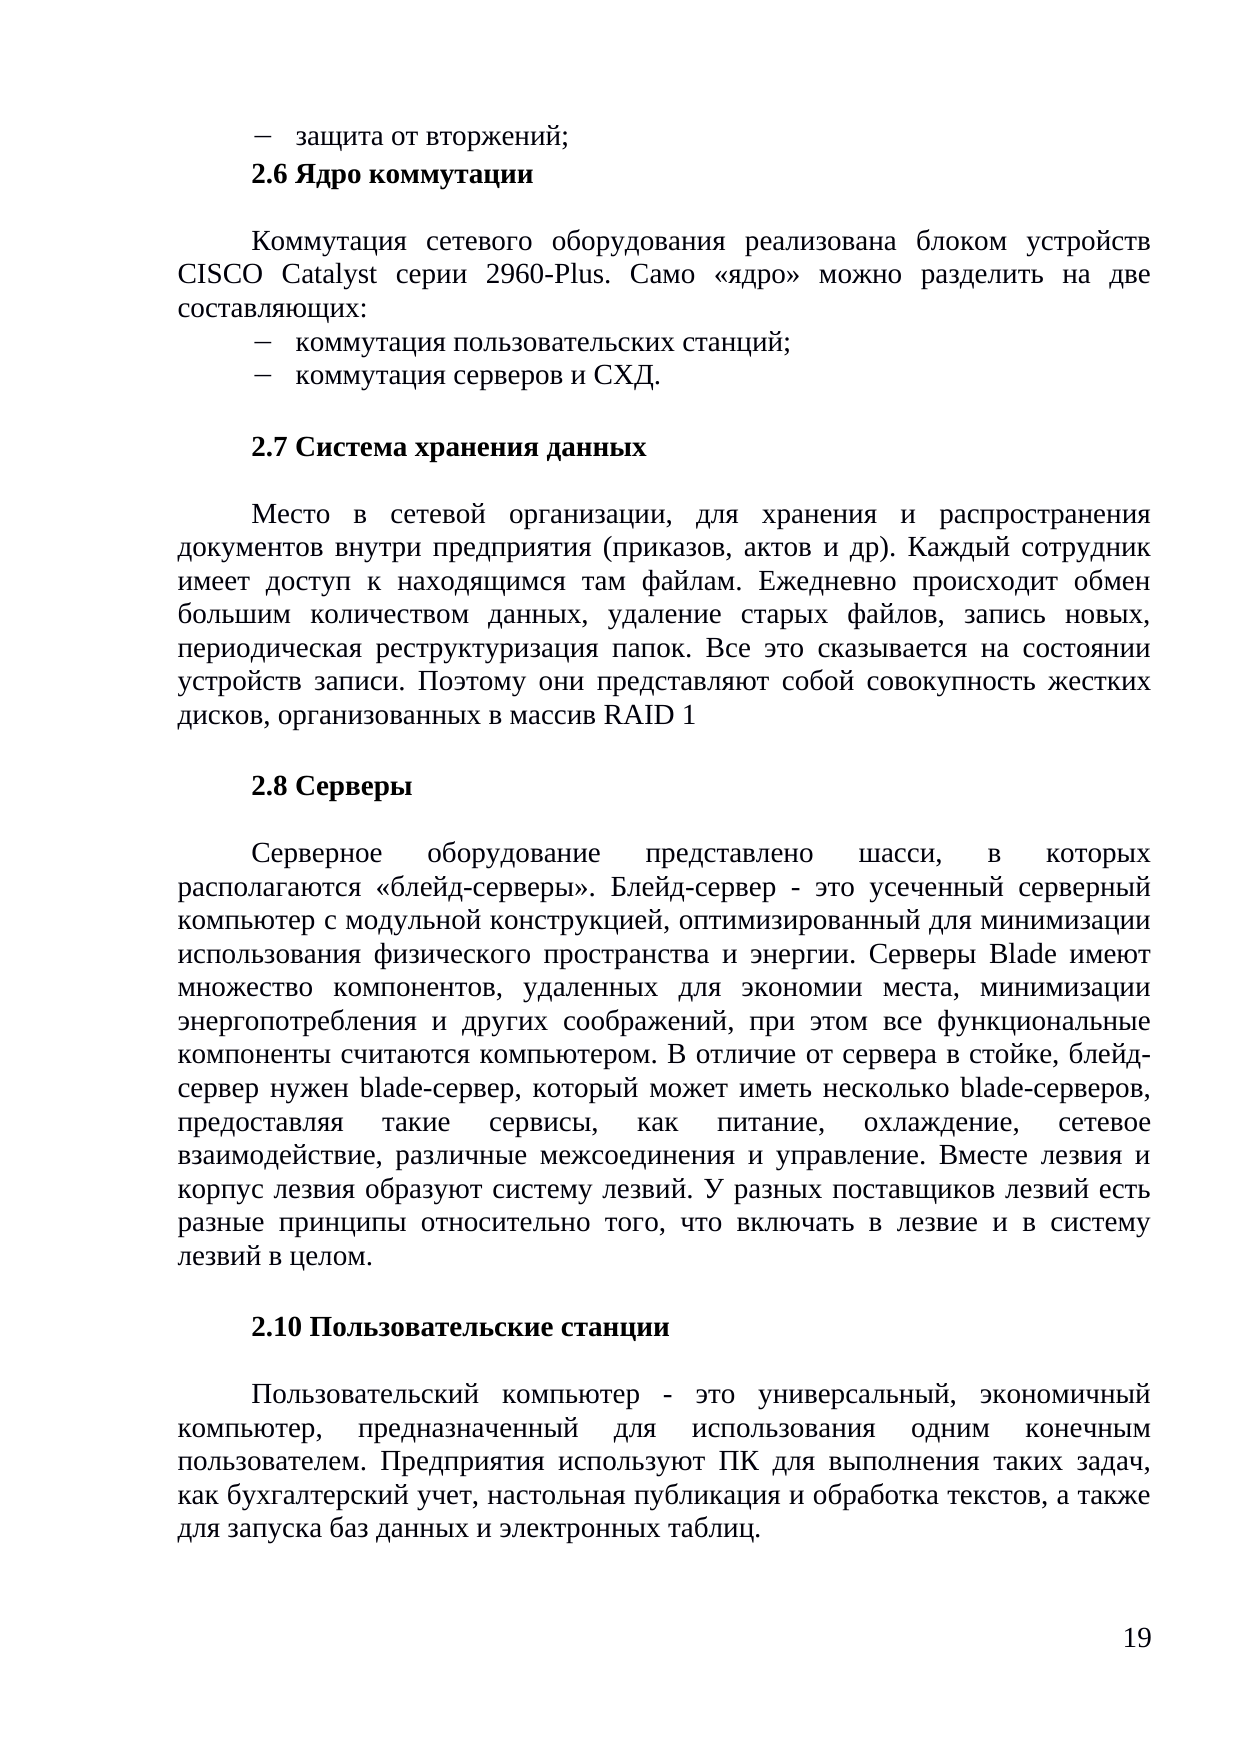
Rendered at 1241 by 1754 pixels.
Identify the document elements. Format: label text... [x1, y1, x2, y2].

text Серверное оборудование представлено шасси, в которых располагаются «блейд-серверы». Блейд-сервер - это усеченный серверный компьютер с модульной конструкцией, оптимизированный для минимизации использования физического пространства и энергии. Серверы Blade имеют множество компонентов, удаленных для экономии места, минимизации энергопотребления и других соображений, при этом все функциональные компоненты считаются компьютером. В отличие от сервера в стойке, блейд-сервер нужен blade-сервер, который может иметь несколько blade-серверов, предоставляя такие сервисы, как питание, охлаждение, сетевое взаимодействие, различные межсоединения и управление. Вместе лезвия и корпус лезвия образуют систему лезвий. У разных поставщиков лезвий есть разные принципы относительно того, что включать в лезвие и в систему лезвий в целом. [177, 835, 1152, 1271]
subtitle 2.10 Пользовательские станции [251, 1309, 1152, 1343]
list коммутация пользовательских станций; [177, 324, 1152, 357]
text Коммутация сетевого оборудования реализована блоком устройств CISCO Catalyst серии 2960-Plus. Само «ядро» можно разделить на две составляющих: [177, 223, 1152, 324]
subtitle 2.7 Система хранения данных [251, 429, 1152, 462]
text Пользовательский компьютер - это универсальный, экономичный компьютер, предназначенный для использования одним конечным пользователем. Предприятия используют ПК для выполнения таких задач, как бухгалтерский учет, настольная публикация и обработка текстов, а также для запуска баз данных и электронных таблиц. [177, 1376, 1152, 1544]
list защита от вторжений; [177, 118, 1152, 152]
text Место в сетевой организации, для хранения и распространения документов внутри предприятия (приказов, актов и др). Каждый сотрудник имеет доступ к находящимся там файлам. Ежедневно происходит обмен большим количеством данных, удаление старых файлов, запись новых, периодическая реструктуризация папок. Все это сказывается на состоянии устройств записи. Поэтому они представляют собой совокупность жестких дисков, организованных в массив RAID 1 [177, 496, 1152, 731]
subtitle 2.6 Ядро коммутации [251, 156, 1152, 189]
subtitle 2.8 Серверы [251, 768, 1152, 802]
list коммутация серверов и СХД. [177, 357, 1152, 391]
